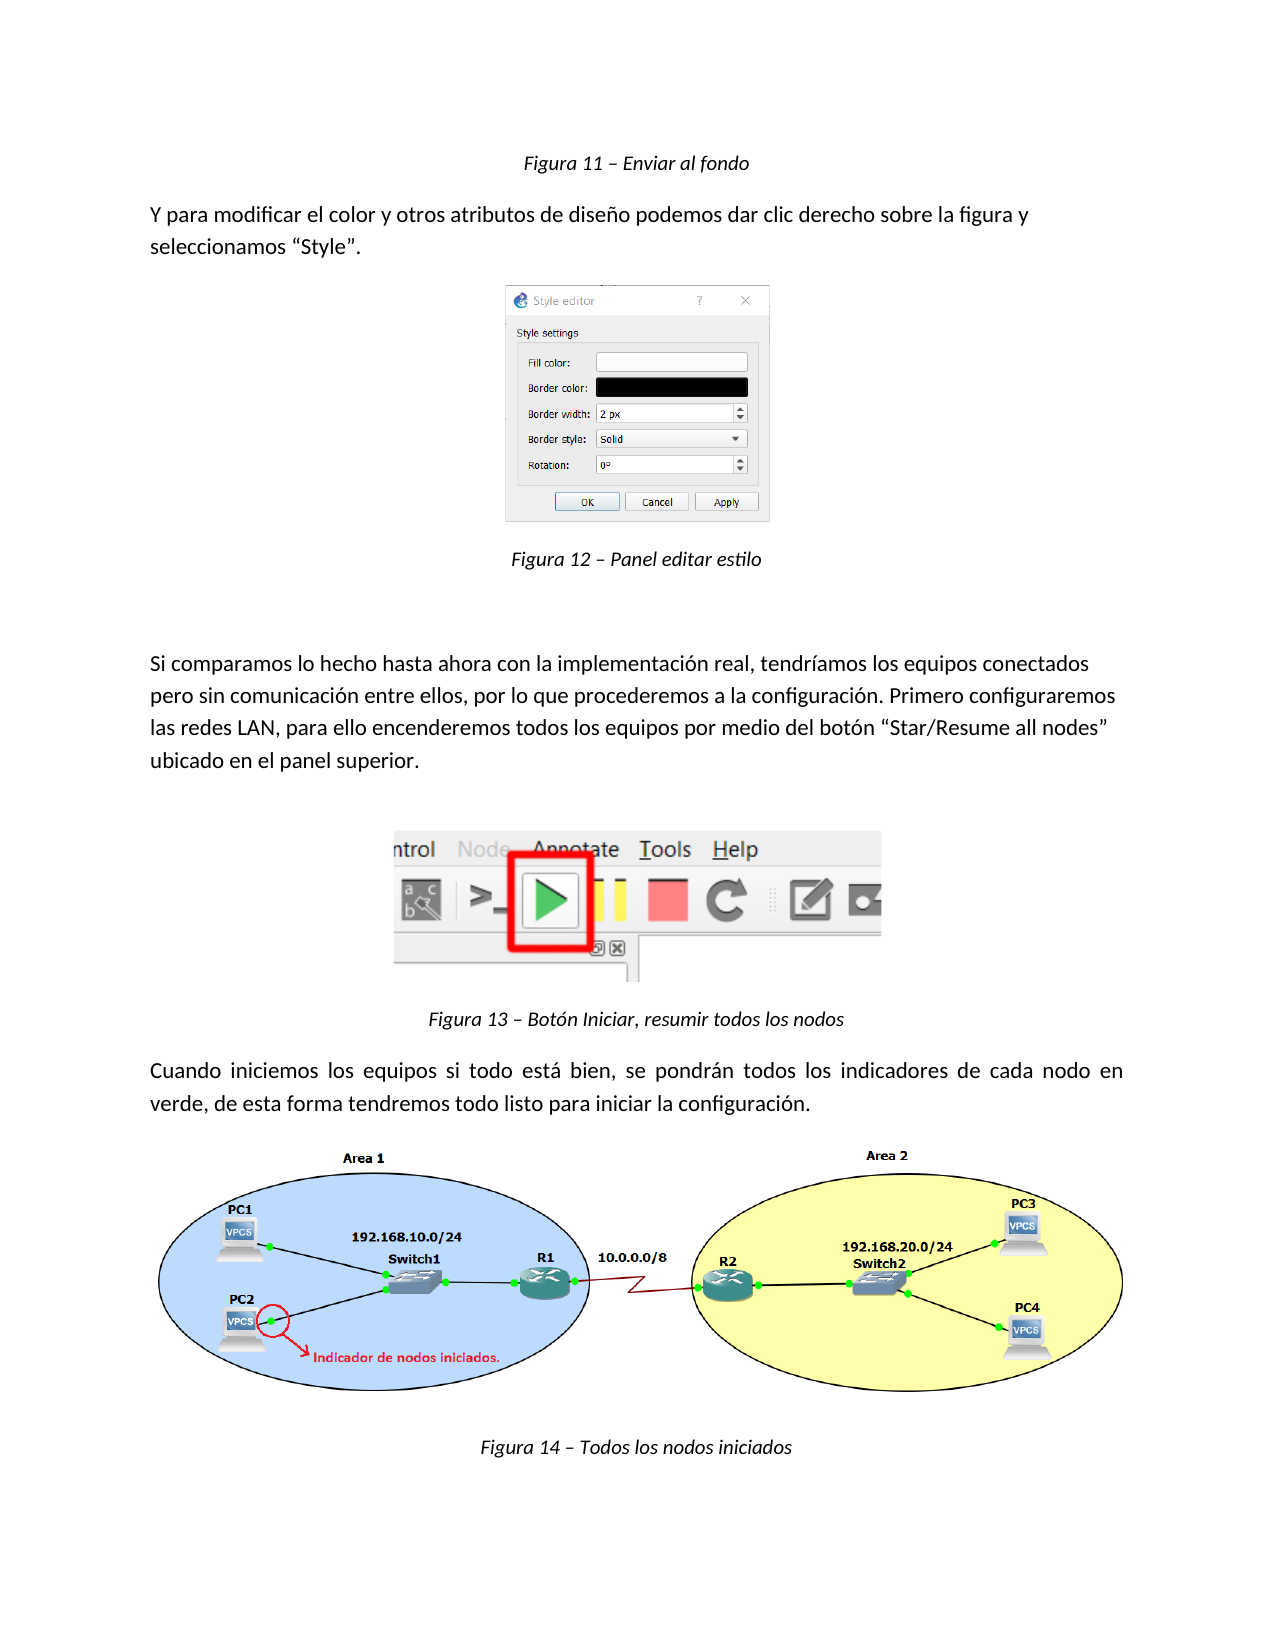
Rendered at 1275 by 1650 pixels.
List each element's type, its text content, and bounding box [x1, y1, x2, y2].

text Figura 13 – Botón Iniciar, resumir todos los nodos [150, 1007, 1125, 1032]
text Cuando iniciemos los equipos si todo está bien, se pondrán todos los indicadores de cada nodo en verde, de esta forma tendremos todo listo para iniciar la configuración. [150, 1057, 1125, 1117]
text Figura 14 – Todos los nodos iniciados [150, 1434, 1125, 1459]
picture [505, 285, 770, 522]
text Y para modificar el color y otros atributos de diseño podemos dar clic derecho sobre la figura y seleccionamos “Style”. [150, 200, 1125, 260]
text Figura 11 – Enviar al fondo [150, 150, 1125, 175]
text Si comparamos lo hecho hasta ahora con la implementación real, tendríamos los equipos conectados pero sin comunicación entre ellos, por lo que procederemos a la configuración. Primero configuraremos las redes LAN, para ello encenderemos todos los equipos por medio del botón “Star/Resume all nodes” ubicado en el panel superior. [150, 649, 1125, 774]
picture [150, 1141, 1135, 1409]
picture [393, 798, 882, 982]
text Figura 12 – Panel editar estilo [150, 546, 1125, 572]
